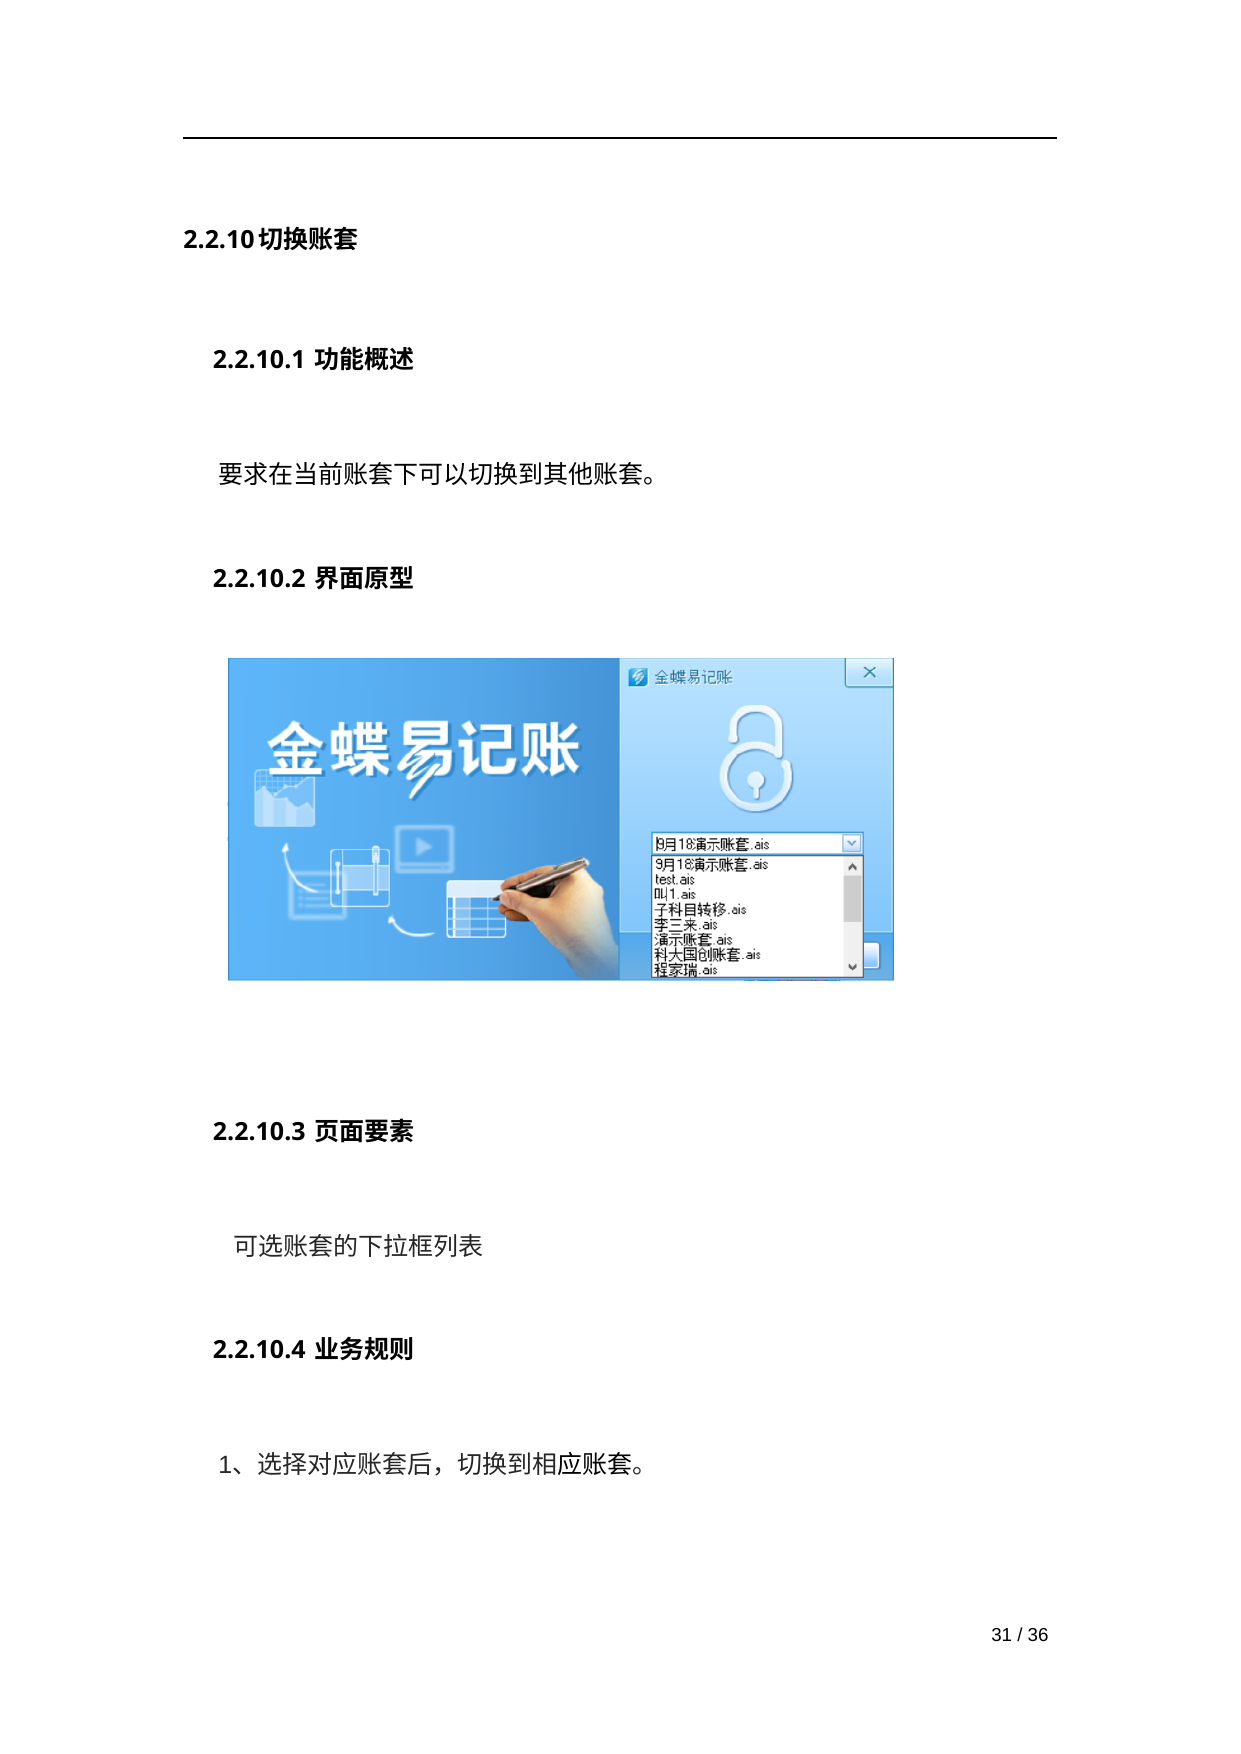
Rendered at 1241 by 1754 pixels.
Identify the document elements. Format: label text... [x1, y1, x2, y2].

subtitle 功能概述 [213, 325, 1057, 390]
picture [226, 658, 899, 981]
subtitle 切换账套 [183, 205, 1057, 270]
list 要求在当前账套下可以切换到其他账套。 [218, 441, 1057, 506]
text 可选账套的下拉框列表 [183, 1212, 1057, 1277]
list 1、选择对应账套后，切换到相应账套。 [218, 1430, 1057, 1495]
subtitle 业务规则 [213, 1315, 1057, 1380]
subtitle 界面原型 [213, 544, 1057, 609]
subtitle 页面要素 [213, 1097, 1057, 1162]
